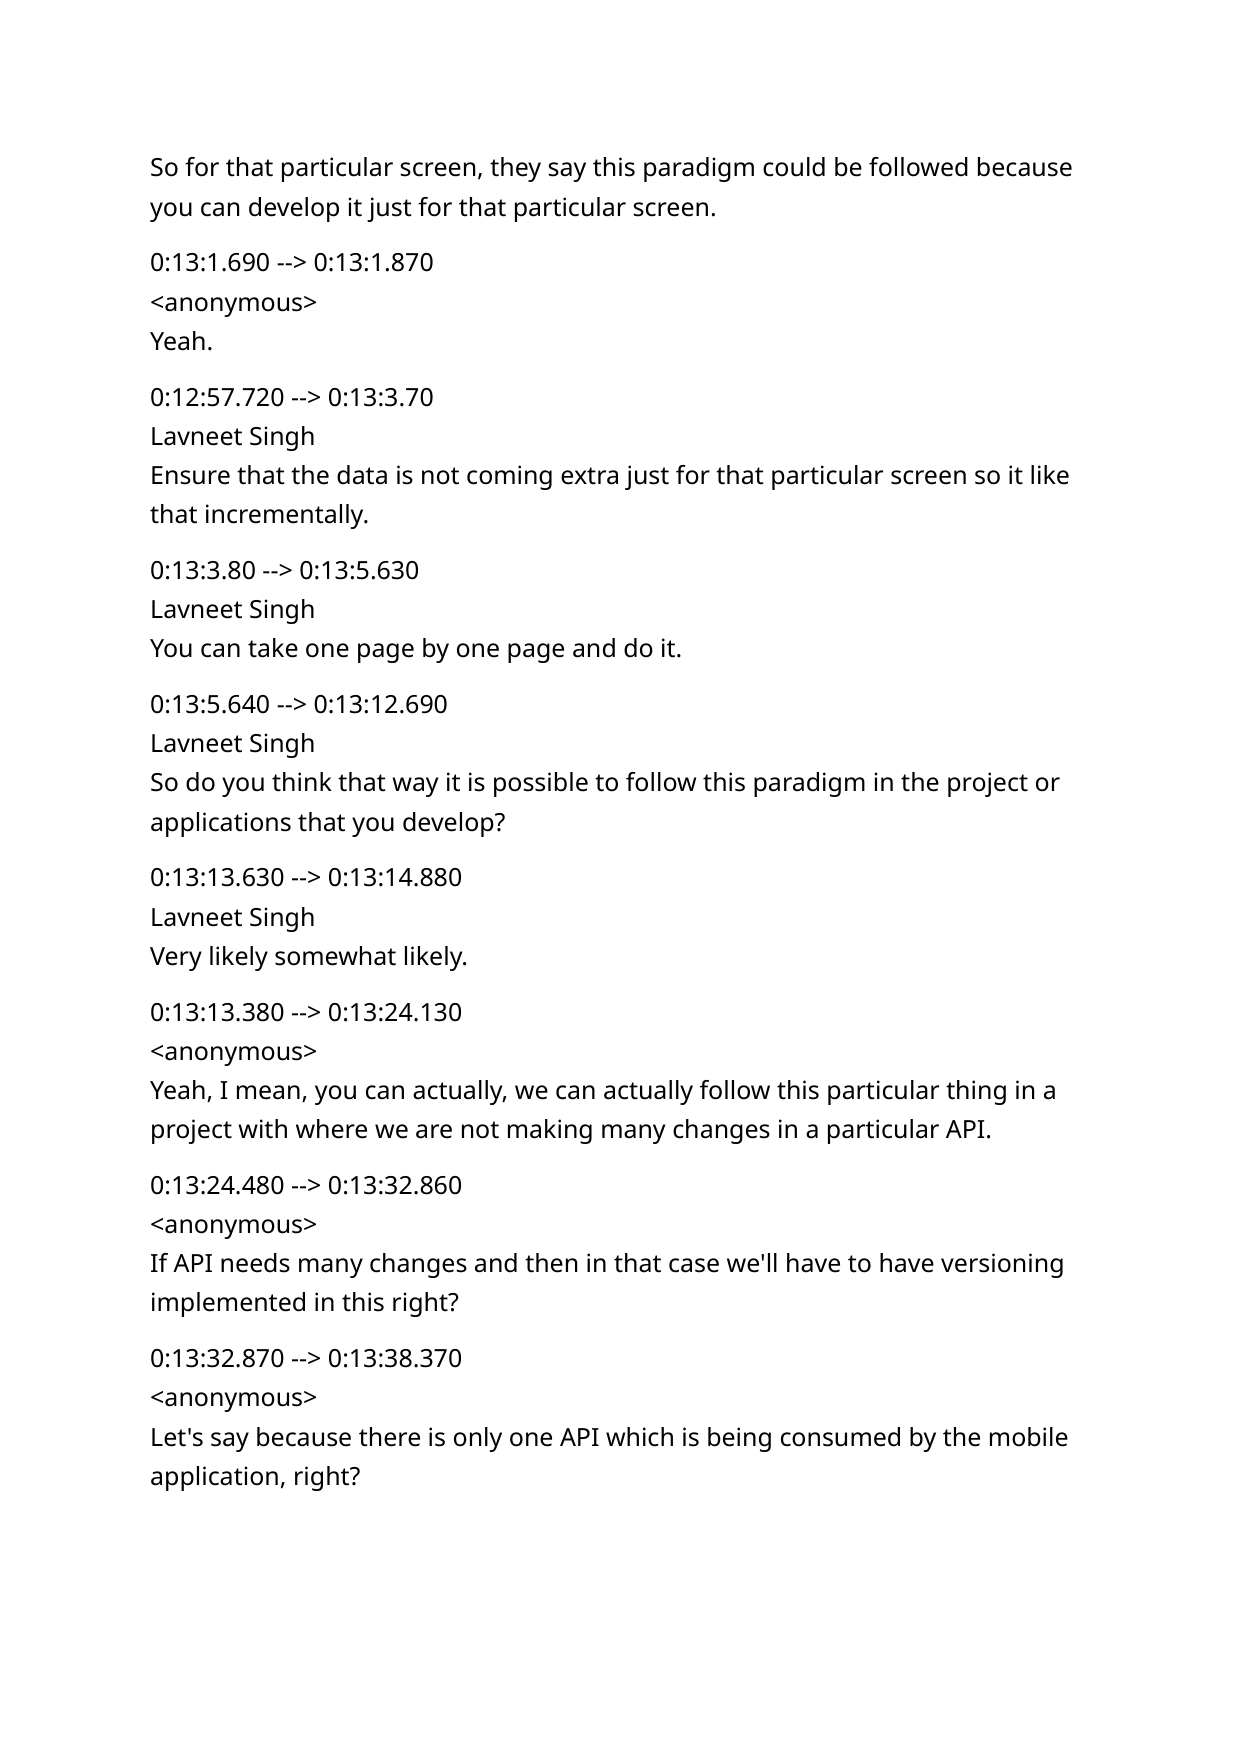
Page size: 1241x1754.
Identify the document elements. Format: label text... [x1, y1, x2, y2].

text 0:13:5.640 --> 0:13:12.690 Lavneet Singh So do you think that way it is possible to follow this paradigm in the project or applications that you develop? [150, 687, 1090, 838]
text 0:13:13.630 --> 0:13:14.880 Lavneet Singh Very likely somewhat likely. [150, 860, 1090, 972]
text 0:12:57.720 --> 0:13:3.70 Lavneet Singh Ensure that the data is not coming extra just for that particular screen so it like that incrementally. [150, 379, 1090, 531]
text 0:13:3.80 --> 0:13:5.630 Lavneet Singh You can take one page by one page and do it. [150, 552, 1090, 665]
text 0:13:1.690 --> 0:13:1.870 <anonymous> Yeah. [150, 245, 1090, 357]
text 0:13:32.870 --> 0:13:38.370 <anonymous> Let's say because there is only one API which is being consumed by the mobile application, right? [150, 1341, 1090, 1492]
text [150, 150, 1090, 223]
text 0:13:13.380 --> 0:13:24.130 <anonymous> Yeah, I mean, you can actually, we can actually follow this particular thing in a project with where we are not making many changes in a particular API. [150, 994, 1090, 1146]
text 0:13:24.480 --> 0:13:32.860 <anonymous> If API needs many changes and then in that case we'll have to have versioning implemented in this right? [150, 1167, 1090, 1319]
